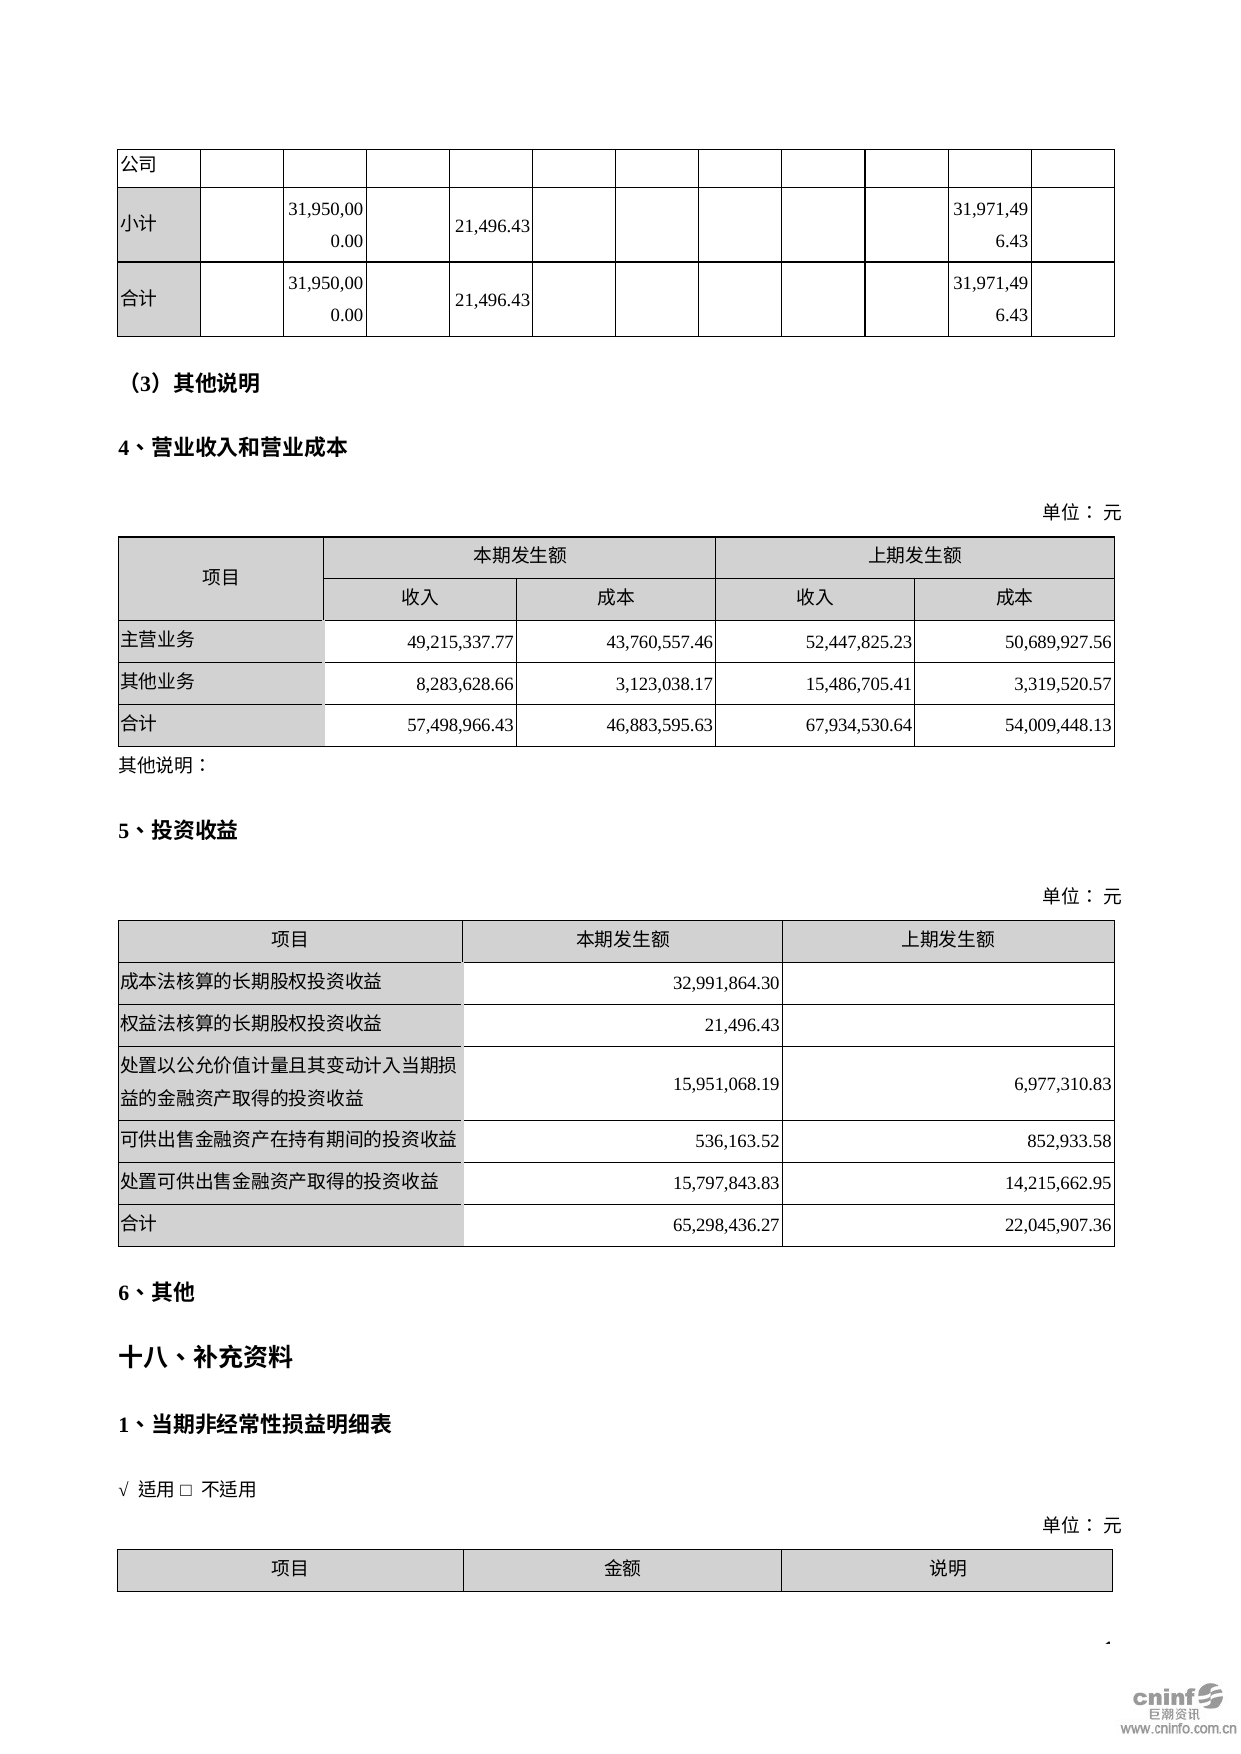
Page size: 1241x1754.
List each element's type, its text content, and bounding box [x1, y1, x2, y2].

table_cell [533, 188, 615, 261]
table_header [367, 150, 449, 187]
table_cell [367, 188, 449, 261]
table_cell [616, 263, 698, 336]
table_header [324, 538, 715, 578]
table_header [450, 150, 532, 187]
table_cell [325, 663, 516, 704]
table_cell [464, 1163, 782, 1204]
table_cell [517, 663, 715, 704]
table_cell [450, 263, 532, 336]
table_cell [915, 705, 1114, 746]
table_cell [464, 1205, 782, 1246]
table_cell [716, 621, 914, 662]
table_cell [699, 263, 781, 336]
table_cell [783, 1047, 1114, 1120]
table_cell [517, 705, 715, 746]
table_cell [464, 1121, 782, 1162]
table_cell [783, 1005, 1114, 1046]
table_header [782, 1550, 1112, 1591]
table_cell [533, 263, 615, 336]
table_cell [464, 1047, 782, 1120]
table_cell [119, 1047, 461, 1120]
text 单位： 元 [102, 883, 1122, 908]
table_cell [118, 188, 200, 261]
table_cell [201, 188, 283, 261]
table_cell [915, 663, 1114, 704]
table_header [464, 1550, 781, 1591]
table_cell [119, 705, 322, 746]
subtitle 十八、补充资料 [118, 1340, 1155, 1374]
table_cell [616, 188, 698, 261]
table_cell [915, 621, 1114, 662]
text 单位： 元 [102, 499, 1122, 525]
picture [1115, 1680, 1240, 1737]
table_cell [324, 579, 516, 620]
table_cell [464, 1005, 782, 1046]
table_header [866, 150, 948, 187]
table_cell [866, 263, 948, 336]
subtitle （3）其他说明 [118, 368, 1155, 397]
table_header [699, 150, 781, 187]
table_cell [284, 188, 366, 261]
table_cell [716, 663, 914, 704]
subtitle 6、其他 [118, 1277, 1155, 1307]
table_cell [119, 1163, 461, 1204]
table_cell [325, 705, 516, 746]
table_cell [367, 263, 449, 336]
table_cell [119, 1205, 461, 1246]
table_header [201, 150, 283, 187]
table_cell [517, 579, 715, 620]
text 其他说明： [118, 752, 1155, 778]
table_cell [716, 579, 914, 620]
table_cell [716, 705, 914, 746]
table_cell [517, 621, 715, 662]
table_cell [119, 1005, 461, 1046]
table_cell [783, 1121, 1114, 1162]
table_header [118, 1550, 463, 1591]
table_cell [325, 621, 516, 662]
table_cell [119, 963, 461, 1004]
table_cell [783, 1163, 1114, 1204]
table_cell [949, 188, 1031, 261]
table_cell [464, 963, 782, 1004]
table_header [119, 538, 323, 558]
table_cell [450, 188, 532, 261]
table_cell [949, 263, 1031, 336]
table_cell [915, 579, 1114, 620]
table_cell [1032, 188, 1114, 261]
subtitle 5、投资收益 [118, 816, 1155, 845]
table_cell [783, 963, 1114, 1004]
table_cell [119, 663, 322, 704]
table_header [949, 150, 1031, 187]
subtitle 1、当期非经常性损益明细表 [118, 1409, 1155, 1438]
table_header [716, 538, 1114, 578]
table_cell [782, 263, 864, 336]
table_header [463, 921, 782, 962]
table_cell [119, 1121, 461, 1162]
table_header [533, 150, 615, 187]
text 单位： 元 [102, 1512, 1122, 1538]
text √ 适用 □ 不适用 [118, 1476, 1155, 1501]
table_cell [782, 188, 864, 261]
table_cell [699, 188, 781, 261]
subtitle 4、营业收入和营业成本 [118, 432, 1155, 462]
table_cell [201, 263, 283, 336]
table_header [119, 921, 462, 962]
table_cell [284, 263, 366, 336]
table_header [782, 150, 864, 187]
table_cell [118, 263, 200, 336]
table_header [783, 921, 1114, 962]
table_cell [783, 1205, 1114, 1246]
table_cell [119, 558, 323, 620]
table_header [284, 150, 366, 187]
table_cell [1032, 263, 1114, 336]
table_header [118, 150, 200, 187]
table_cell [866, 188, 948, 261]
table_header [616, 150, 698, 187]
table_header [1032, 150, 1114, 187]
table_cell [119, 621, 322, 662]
